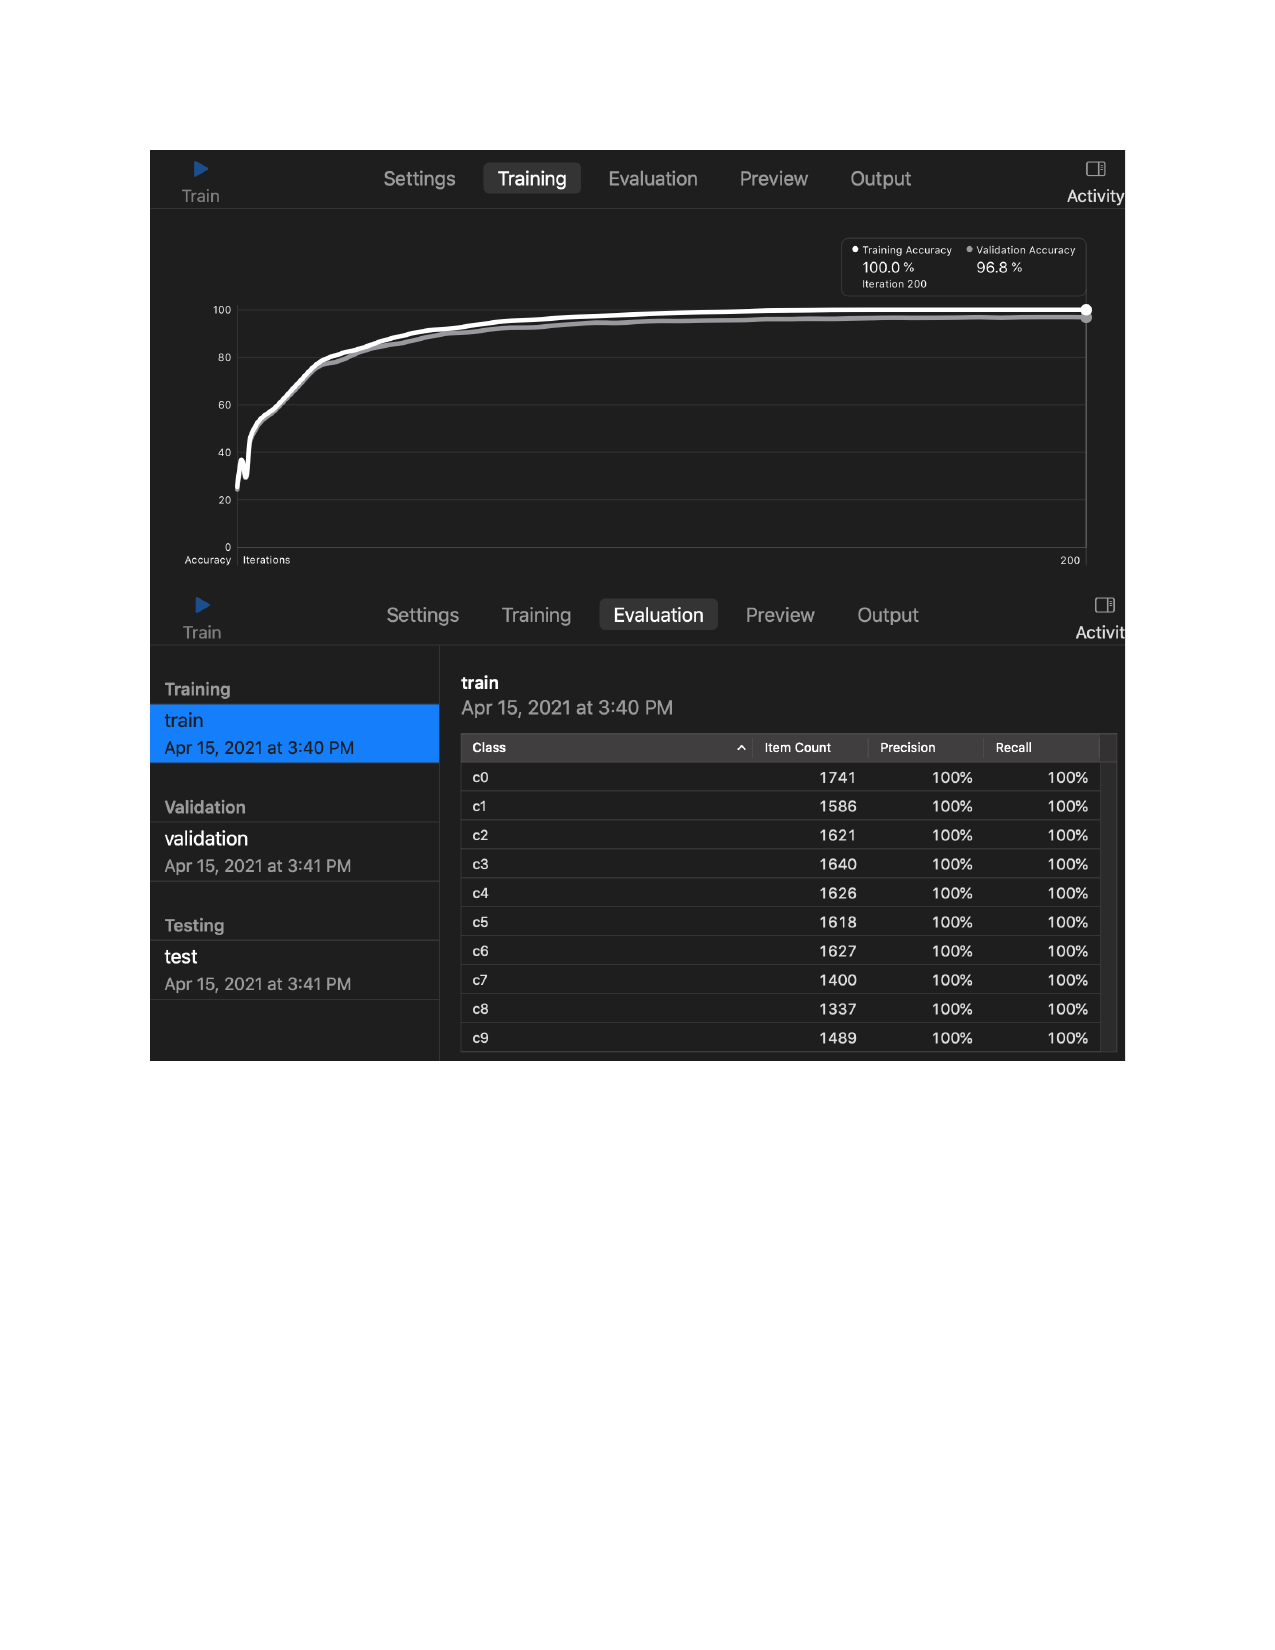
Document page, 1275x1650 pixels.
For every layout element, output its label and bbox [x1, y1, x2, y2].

picture [150, 150, 1125, 1061]
